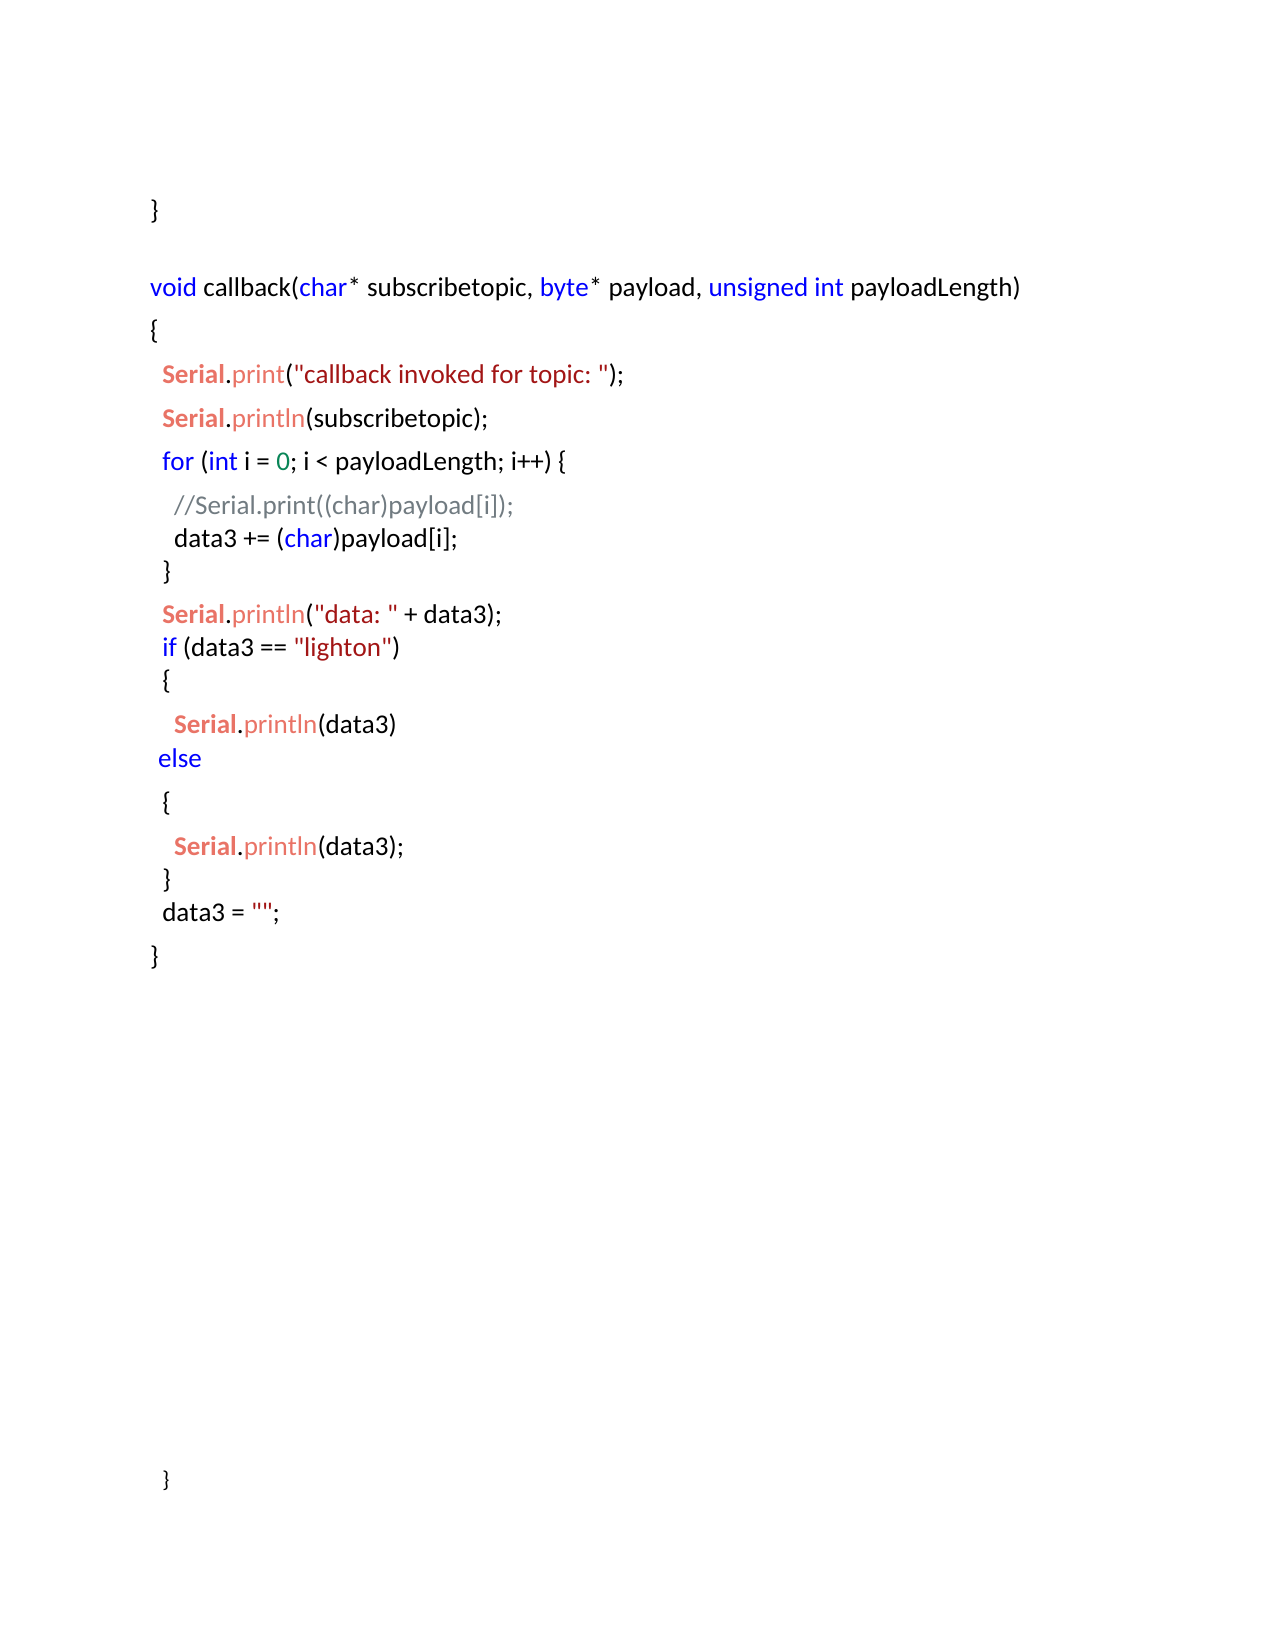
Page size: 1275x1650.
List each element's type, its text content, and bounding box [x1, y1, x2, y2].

text { [162, 663, 1137, 696]
text data3 = ""; [162, 895, 1137, 928]
text } [150, 193, 1137, 226]
text } [150, 939, 1137, 972]
text Serial.println(subscribetopic); [162, 401, 1137, 434]
text Serial.println("data: " + data3); if (data3 == "lighton") [162, 597, 503, 663]
text } [162, 862, 1137, 895]
text { [150, 313, 1137, 346]
text Serial.println(data3); [174, 829, 1137, 862]
text Serial.print("callback invoked for topic: "); [162, 357, 1137, 390]
text void callback(char* subscribetopic, byte* payload, unsigned int payloadLength) [150, 270, 1137, 303]
text Serial.println(data3) [174, 707, 1137, 740]
text //Serial.print((char)payload[i]); data3 += (char)payload[i]; [174, 488, 521, 554]
text { [162, 785, 1137, 818]
text for (int i = 0; i < payloadLength; i++) { [162, 444, 1137, 477]
text } [162, 554, 1137, 587]
text else [139, 742, 1137, 775]
